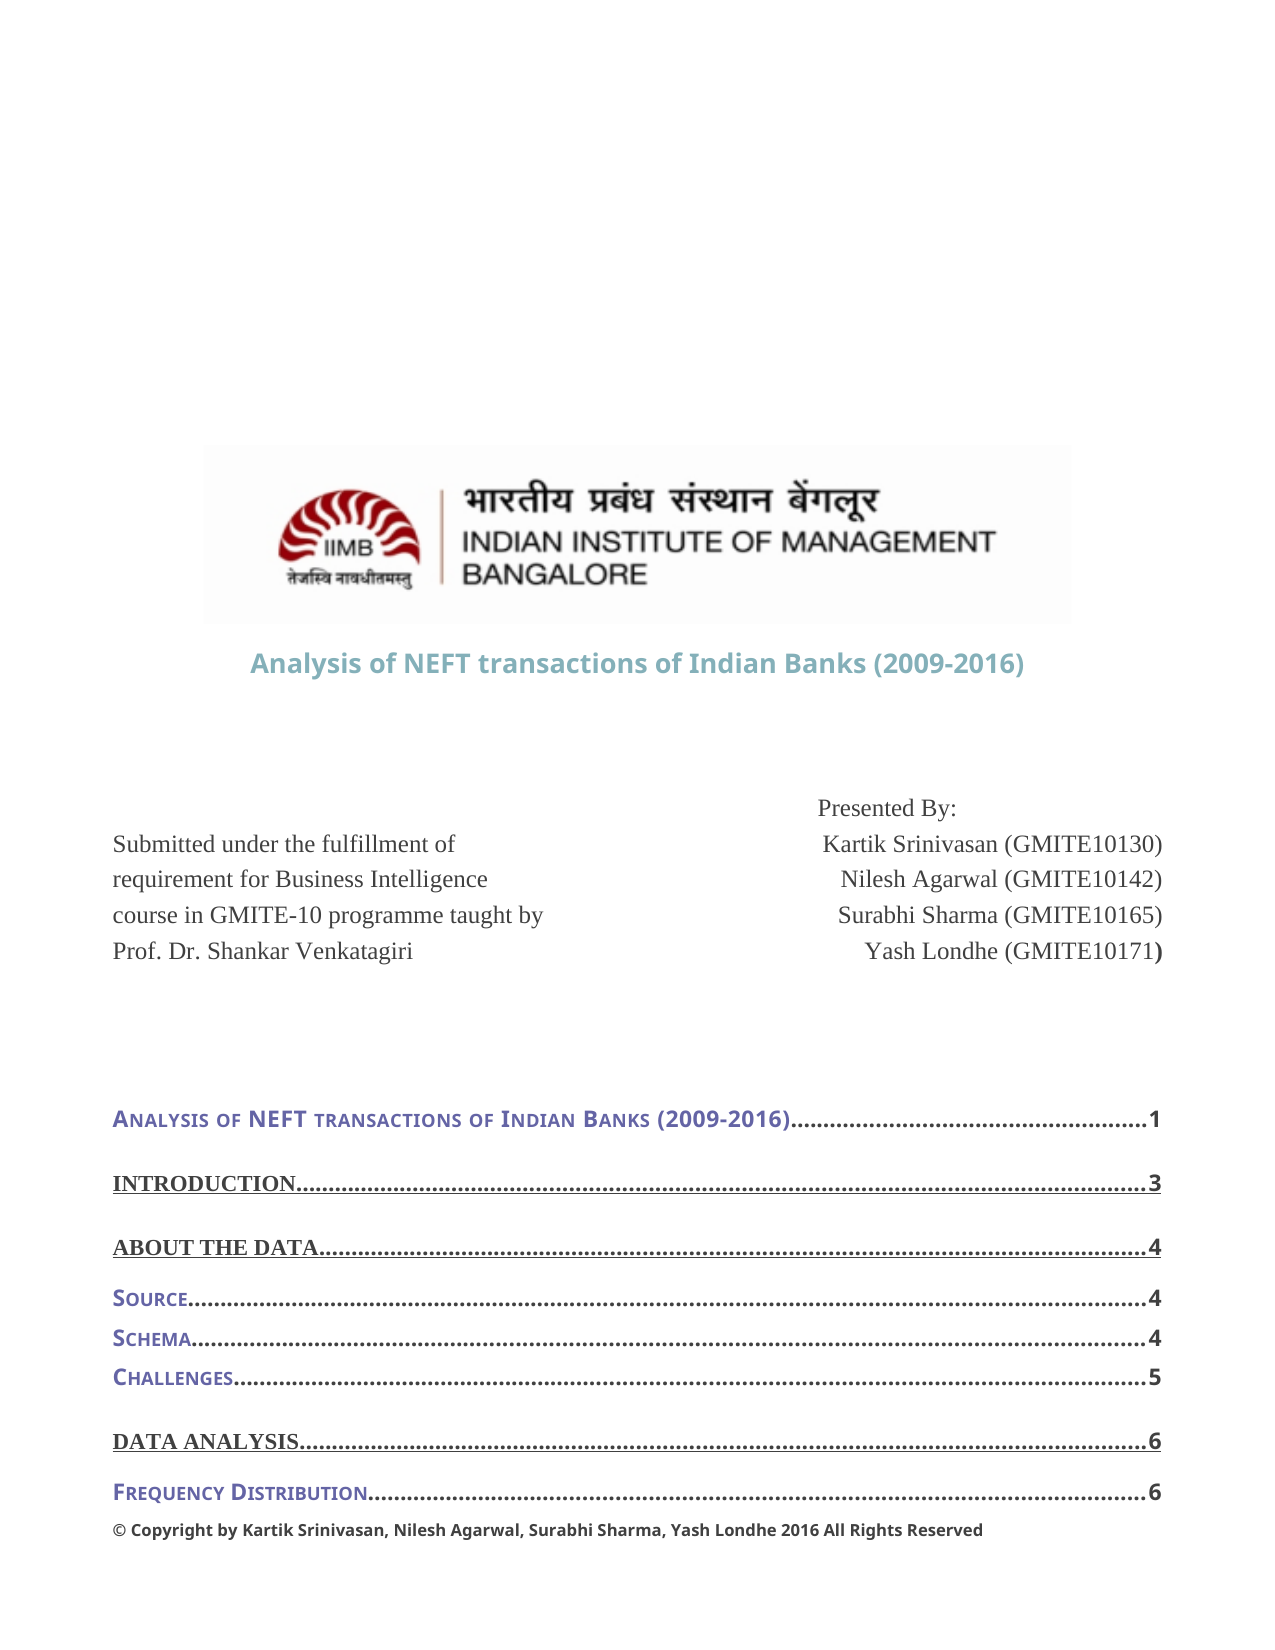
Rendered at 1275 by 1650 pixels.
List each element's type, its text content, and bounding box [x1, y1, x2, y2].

text Frequency Distribution 6 [112, 1476, 1162, 1507]
text Source 4 [112, 1282, 1162, 1314]
text Introduction 3 [112, 1167, 1162, 1198]
text Analysis of NEFT transactions of Indian Banks (2009-2016) 1 [112, 1103, 1162, 1134]
table_header Submitted under the fulfillment of requirement for Business Intelligence course in GMITE-10 programme taught by Prof. Dr. Shankar Venkatagiri [101, 793, 637, 971]
text Challenges 5 [112, 1361, 1162, 1392]
text Data Analysis 6 [112, 1424, 1162, 1456]
table_header Presented By: Kartik Srinivasan (GMITE10130) Nilesh Agarwal (GMITE10142) Surabhi Sharma (GMITE10165) Yash Londhe (GMITE10171) [638, 793, 1174, 971]
text About the Data 4 [112, 1231, 1162, 1262]
text Schema 4 [112, 1321, 1162, 1353]
picture [203, 445, 1072, 624]
